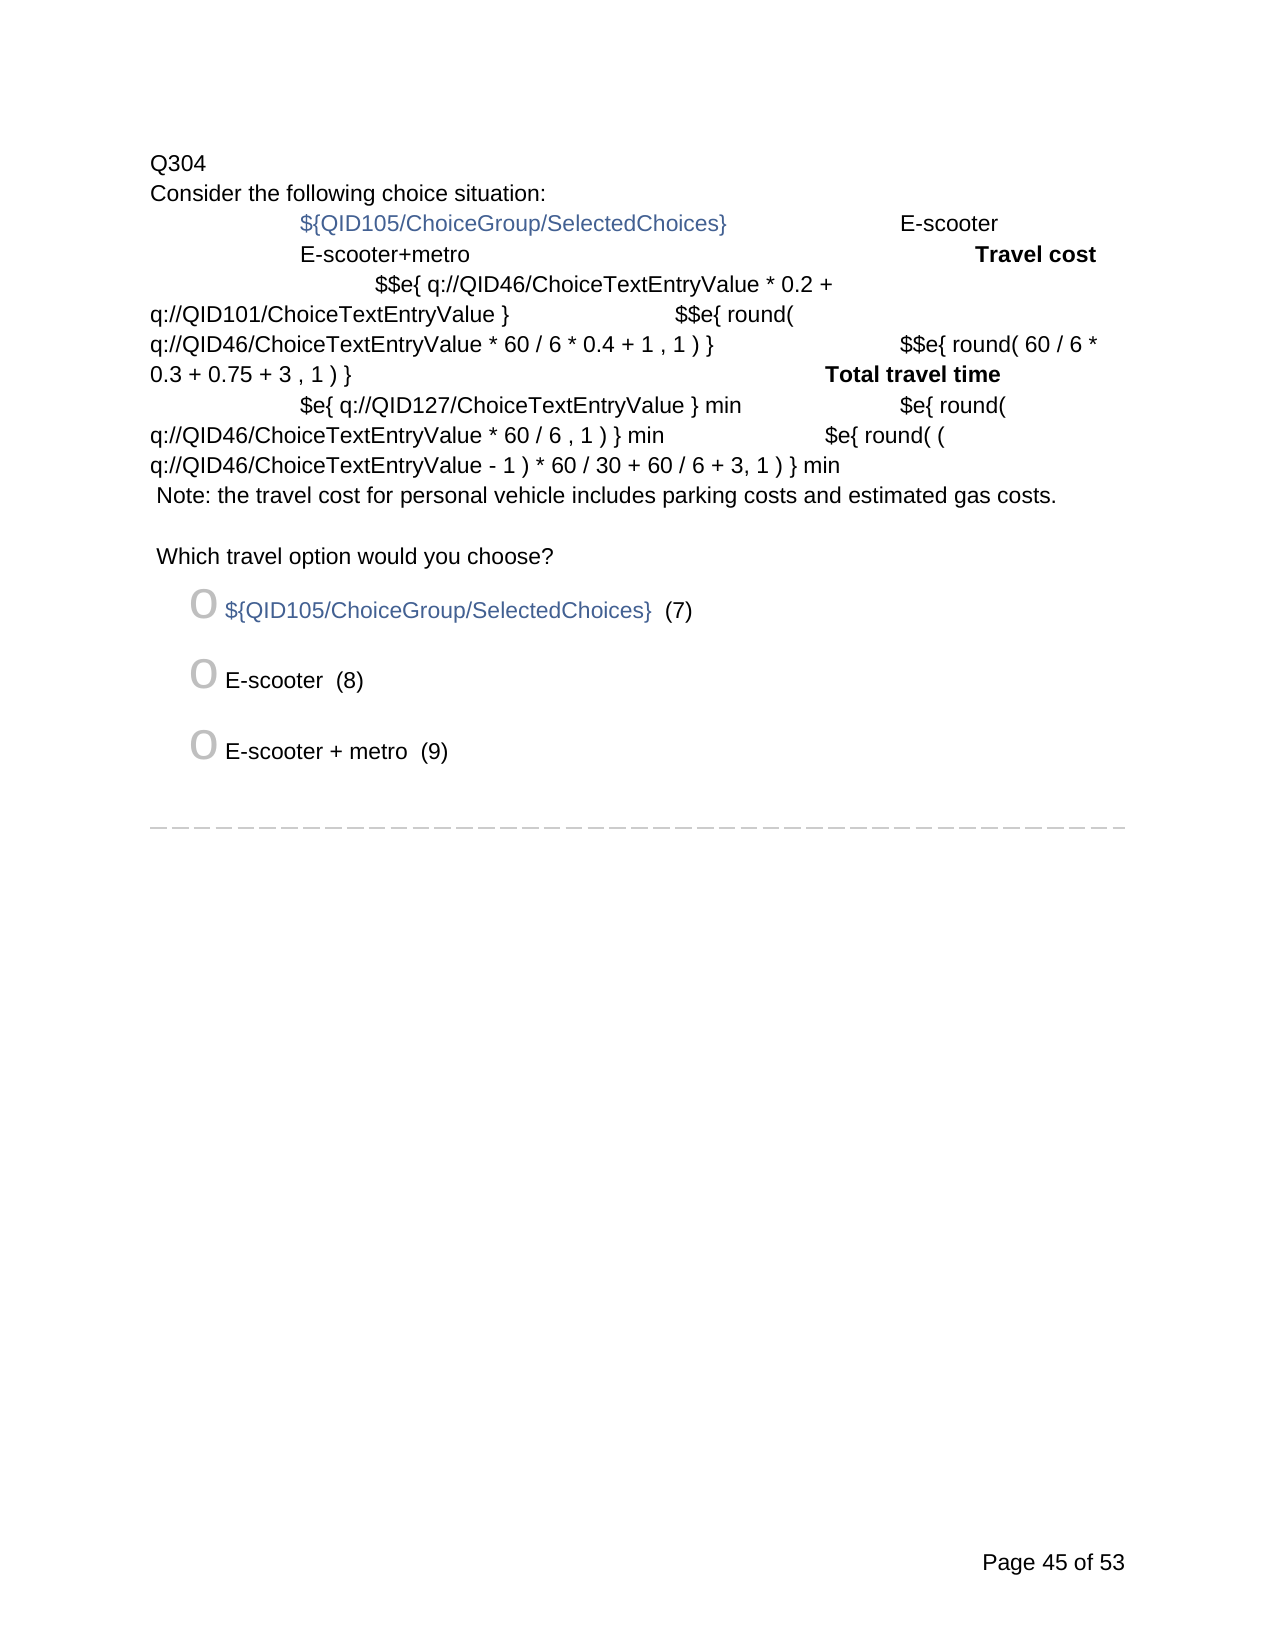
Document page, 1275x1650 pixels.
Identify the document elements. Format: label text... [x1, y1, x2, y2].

text Q304 Consider the following choice situation: ${QID105/ChoiceGroup/SelectedChoices} E-scooter E-scooter+metro Travel cost $$e{ q://QID46/ChoiceTextEntryValue * 0.2 + q://QID101/ChoiceTextEntryValue } $$e{ round( q://QID46/ChoiceTextEntryValue * 60 / 6 * 0.4 + 1 , 1 ) } $$e{ round( 60 / 6 * 0.3 + 0.75 + 3 , 1 ) } Total travel time $e{ q://QID127/ChoiceTextEntryValue } min $e{ round( q://QID46/ChoiceTextEntryValue * 60 / 6 , 1 ) } min $e{ round( ( q://QID46/ChoiceTextEntryValue - 1 ) * 60 / 30 + 60 / 6 + 3, 1 ) } min Note: the travel cost for personal vehicle includes parking costs and estimated gas costs. Which travel option would you choose? [150, 150, 1125, 569]
list E-scooter + metro (9) [187, 714, 1125, 775]
list E-scooter (8) [187, 643, 1125, 705]
list ${QID105/ChoiceGroup/SelectedChoices} (7) [187, 573, 1125, 634]
